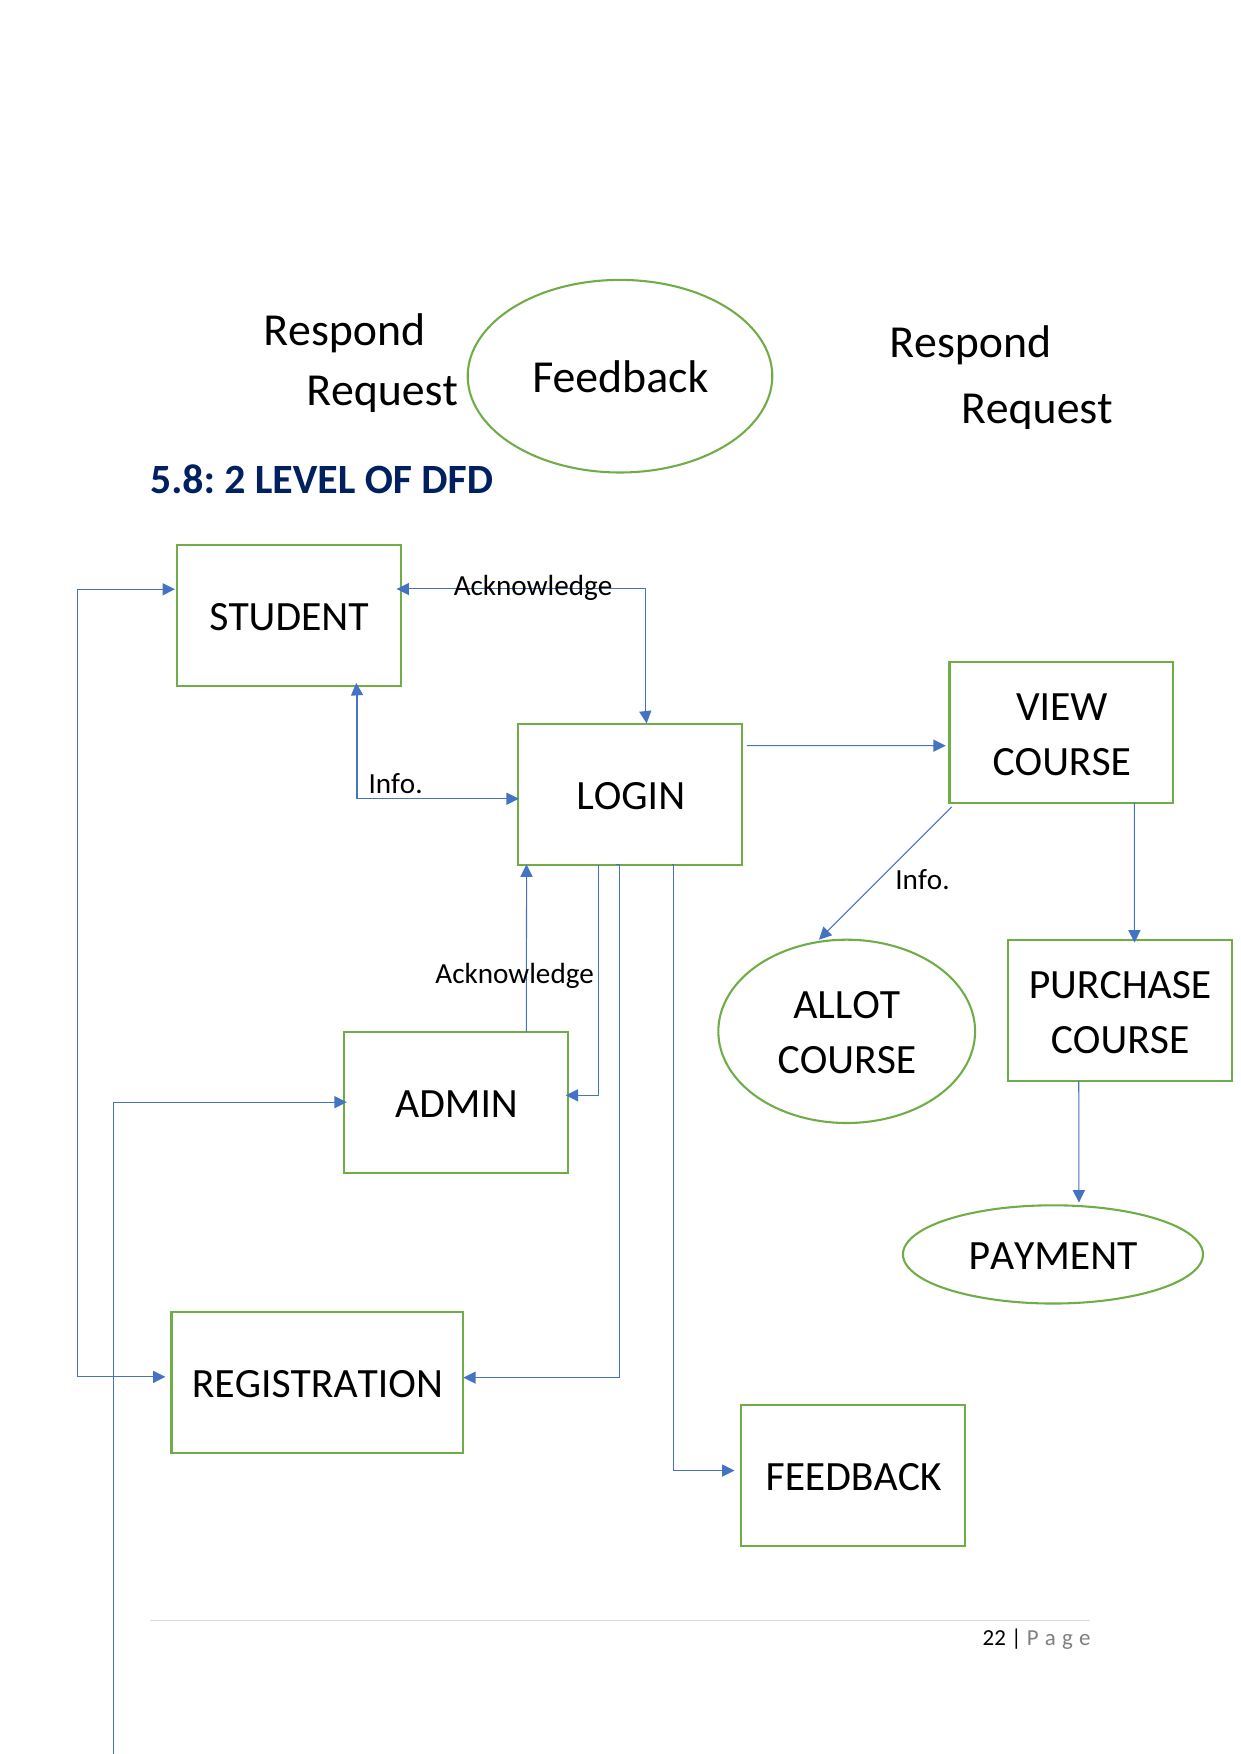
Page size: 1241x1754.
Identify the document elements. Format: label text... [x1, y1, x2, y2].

text 5.8: 2 LEVEL OF DFD [150, 453, 1090, 504]
